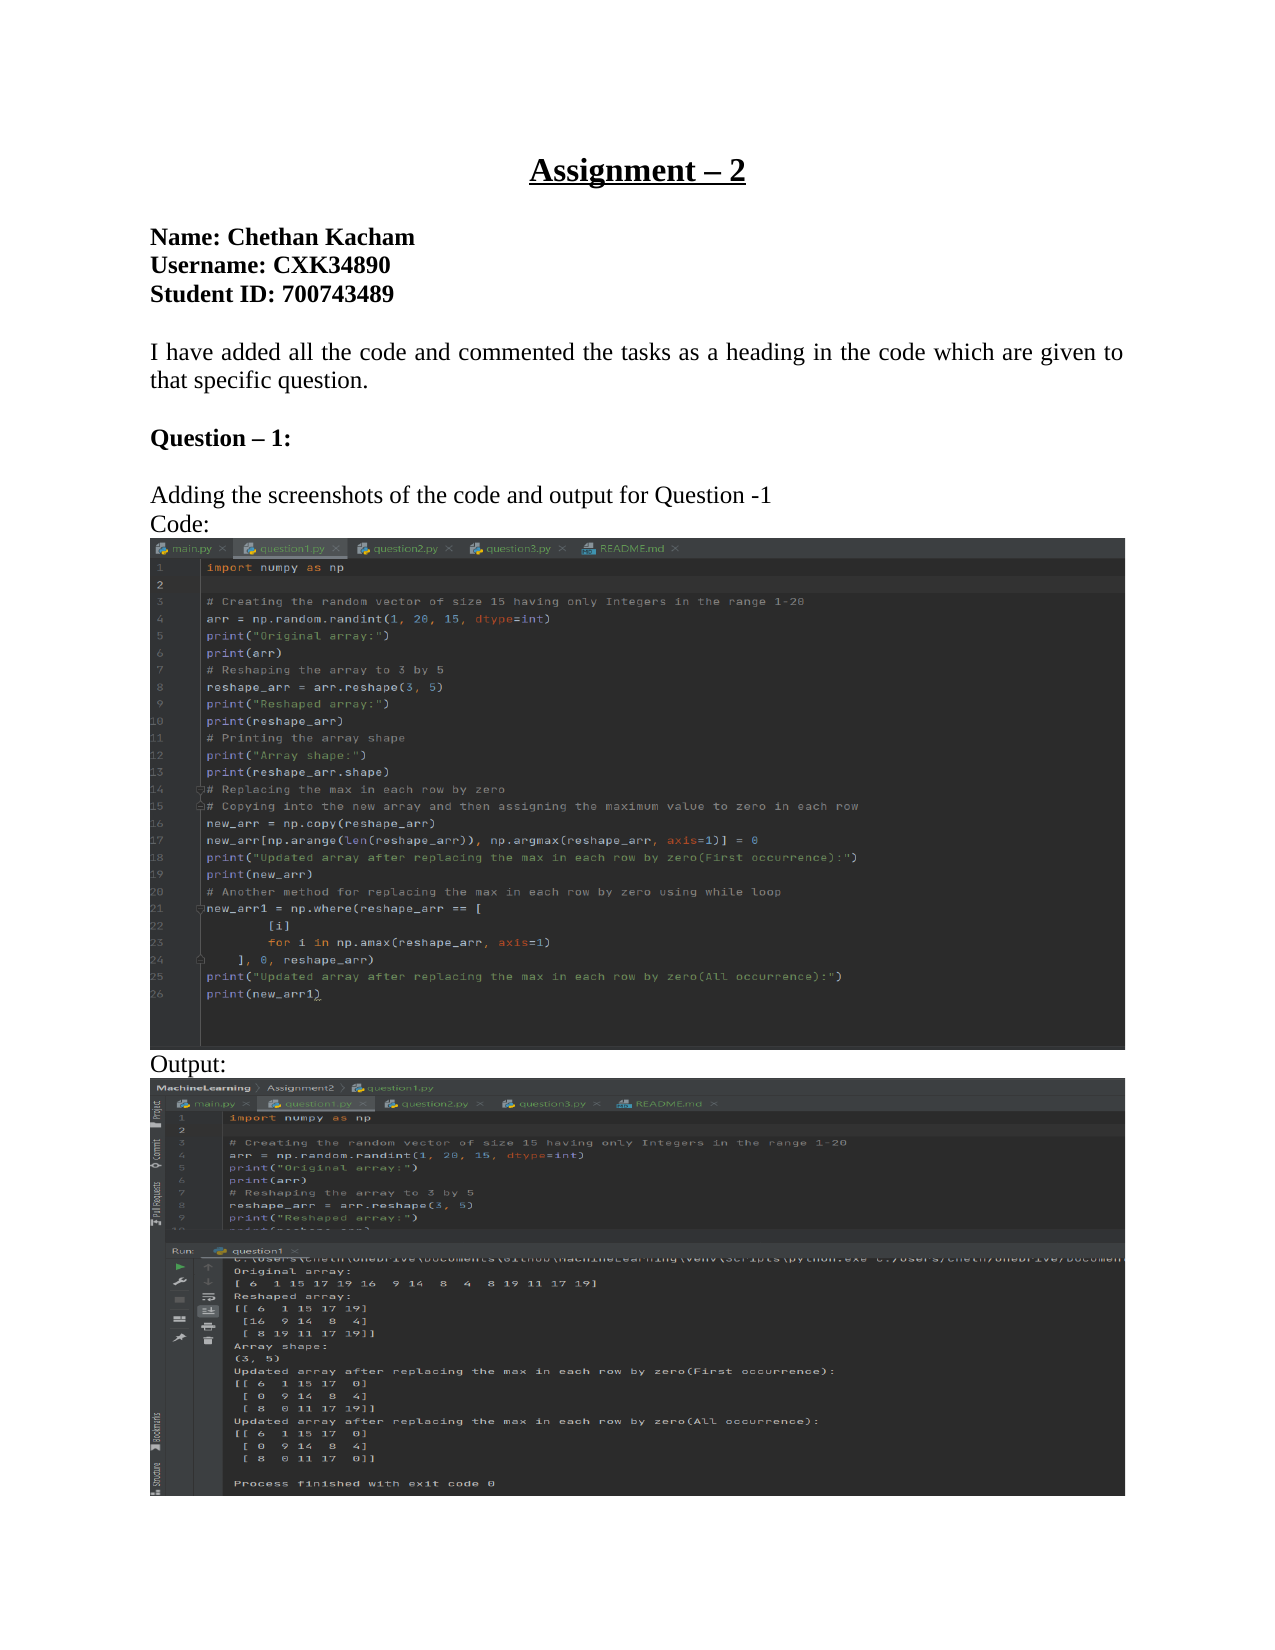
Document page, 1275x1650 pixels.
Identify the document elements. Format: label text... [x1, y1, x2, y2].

text I have added all the code and commented the tasks as a heading in the code which are given to that specific question. [150, 337, 1125, 394]
picture [150, 538, 1125, 1050]
text Output: [150, 1050, 1125, 1078]
text Code: [150, 509, 1125, 538]
text Name: Chethan Kacham [150, 222, 1125, 251]
text Assignment – 2 [150, 150, 1125, 188]
text Student ID: 700743489 [150, 279, 1125, 308]
text Adding the screenshots of the code and output for Question -1 [150, 481, 1125, 509]
text Username: CXK34890 [150, 251, 1125, 279]
text Question – 1: [150, 423, 1125, 452]
picture [150, 1078, 1125, 1496]
